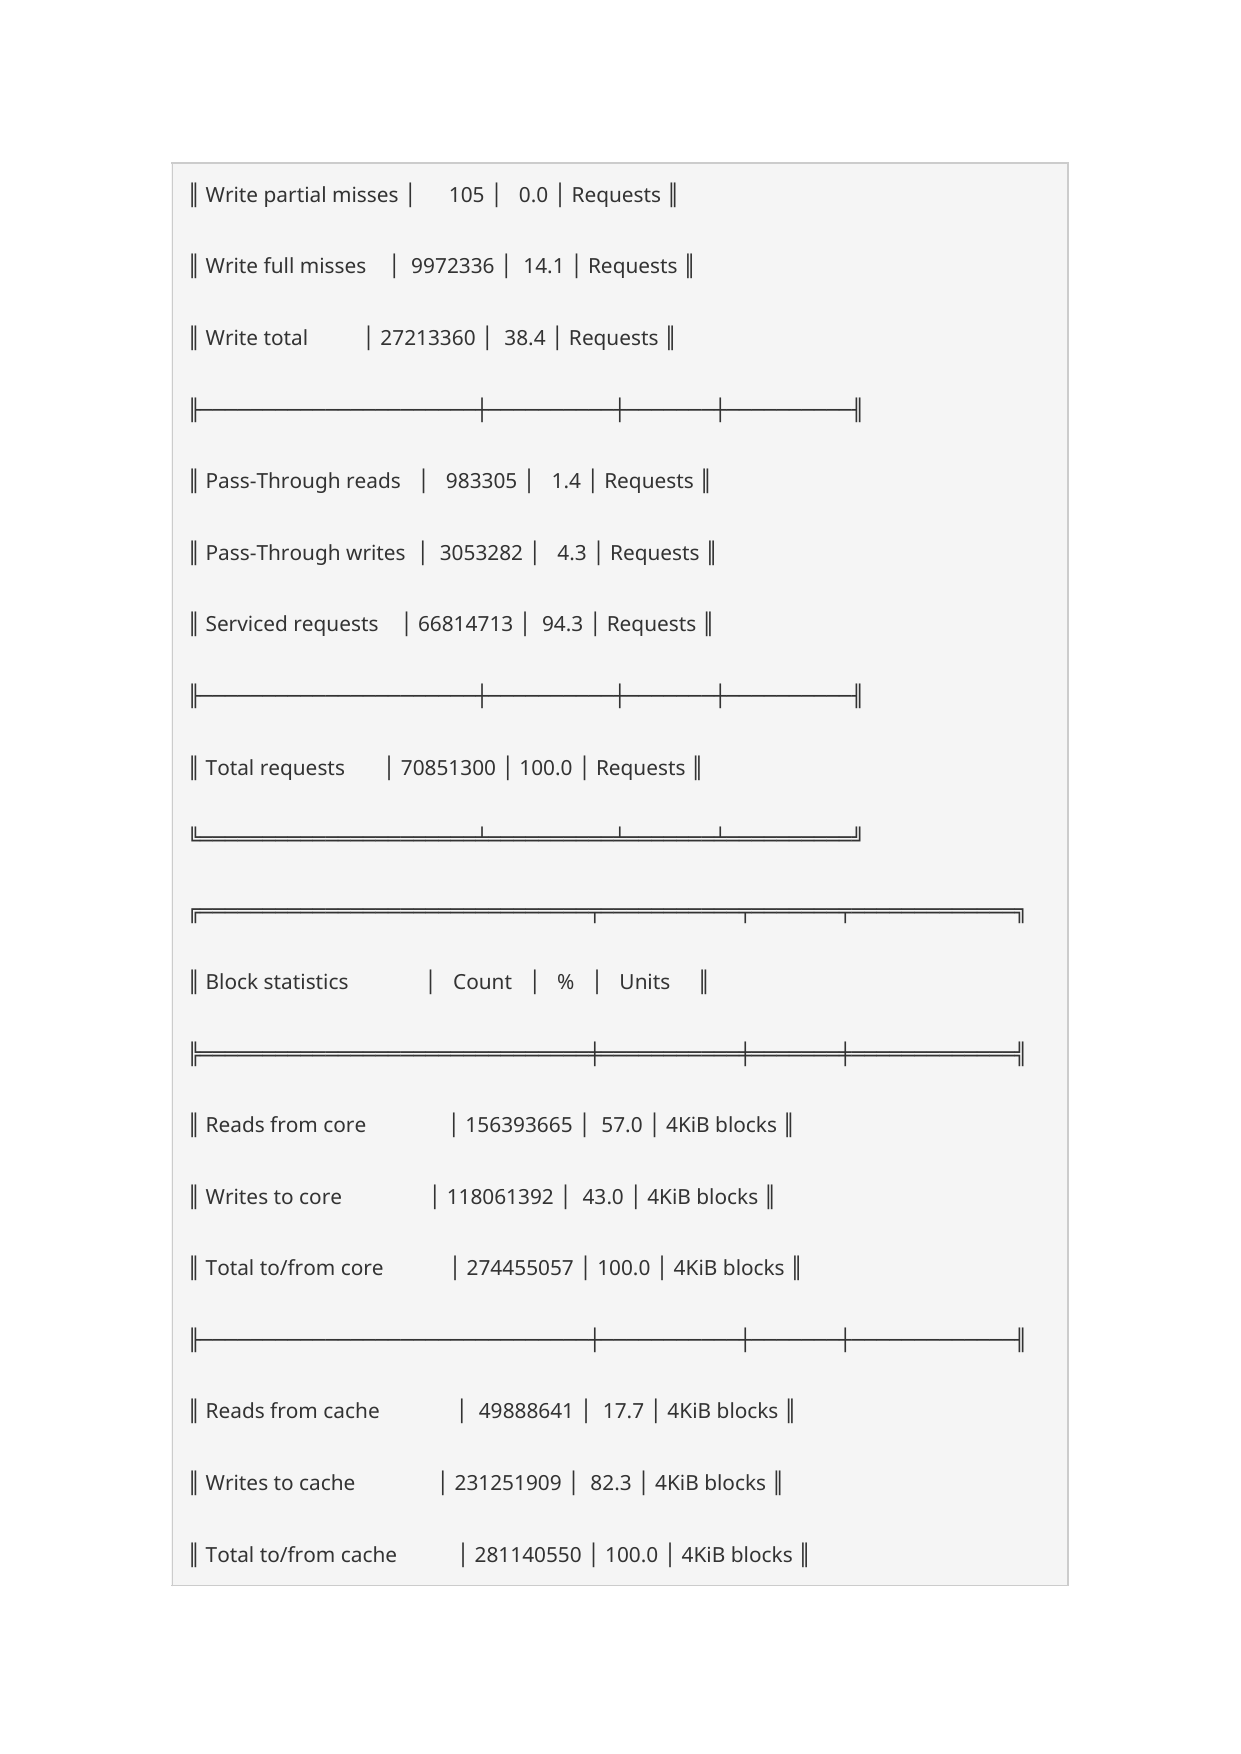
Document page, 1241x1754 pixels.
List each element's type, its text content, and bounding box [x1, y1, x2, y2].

text ╟───────────────────────────────┼───────────┼───────┼─────────────╢ [173, 1307, 1067, 1356]
text ╔═══════════════════════════════╤═══════════╤═══════╤═════════════╗ [173, 878, 1067, 926]
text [173, 377, 1067, 425]
text ║ Block statistics │ Count │ % │ Units ║ [173, 949, 1067, 998]
text ║ Serviced requests │ 66814713 │ 94.3 │ Requests ║ [173, 591, 1067, 640]
text ╟──────────────────────┼──────────┼───────┼──────────╢ [173, 663, 1067, 712]
text ║ Total to/from cache │ 281140550 │ 100.0 │ 4KiB blocks ║ [173, 1522, 1067, 1585]
text ║ Write full misses │ 9972336 │ 14.1 │ Requests ║ [173, 233, 1067, 282]
text ║ Writes to cache │ 231251909 │ 82.3 │ 4KiB blocks ║ [173, 1450, 1067, 1499]
text ╠═══════════════════════════════╪═══════════╪═══════╪═════════════╣ [173, 1021, 1067, 1069]
text ║ Total requests │ 70851300 │ 100.0 │ Requests ║ [173, 734, 1067, 783]
text ║ Reads from core │ 156393665 │ 57.0 │ 4KiB blocks ║ [173, 1092, 1067, 1141]
text ║ Pass-Through writes │ 3053282 │ 4.3 │ Requests ║ [173, 520, 1067, 568]
text ║ Writes to core │ 118061392 │ 43.0 │ 4KiB blocks ║ [173, 1164, 1067, 1212]
text ║ Write total │ 27213360 │ 38.4 │ Requests ║ [173, 305, 1067, 354]
text ║ Total to/from core │ 274455057 │ 100.0 │ 4KiB blocks ║ [173, 1235, 1067, 1284]
text ║ Pass-Through reads │ 983305 │ 1.4 │ Requests ║ [173, 448, 1067, 497]
text ╚══════════════════════╧══════════╧═══════╧══════════╝ [173, 806, 1067, 855]
text ║ Reads from cache │ 49888641 │ 17.7 │ 4KiB blocks ║ [173, 1378, 1067, 1427]
text ║ Write partial misses │ 105 │ 0.0 │ Requests ║ [173, 164, 1067, 211]
